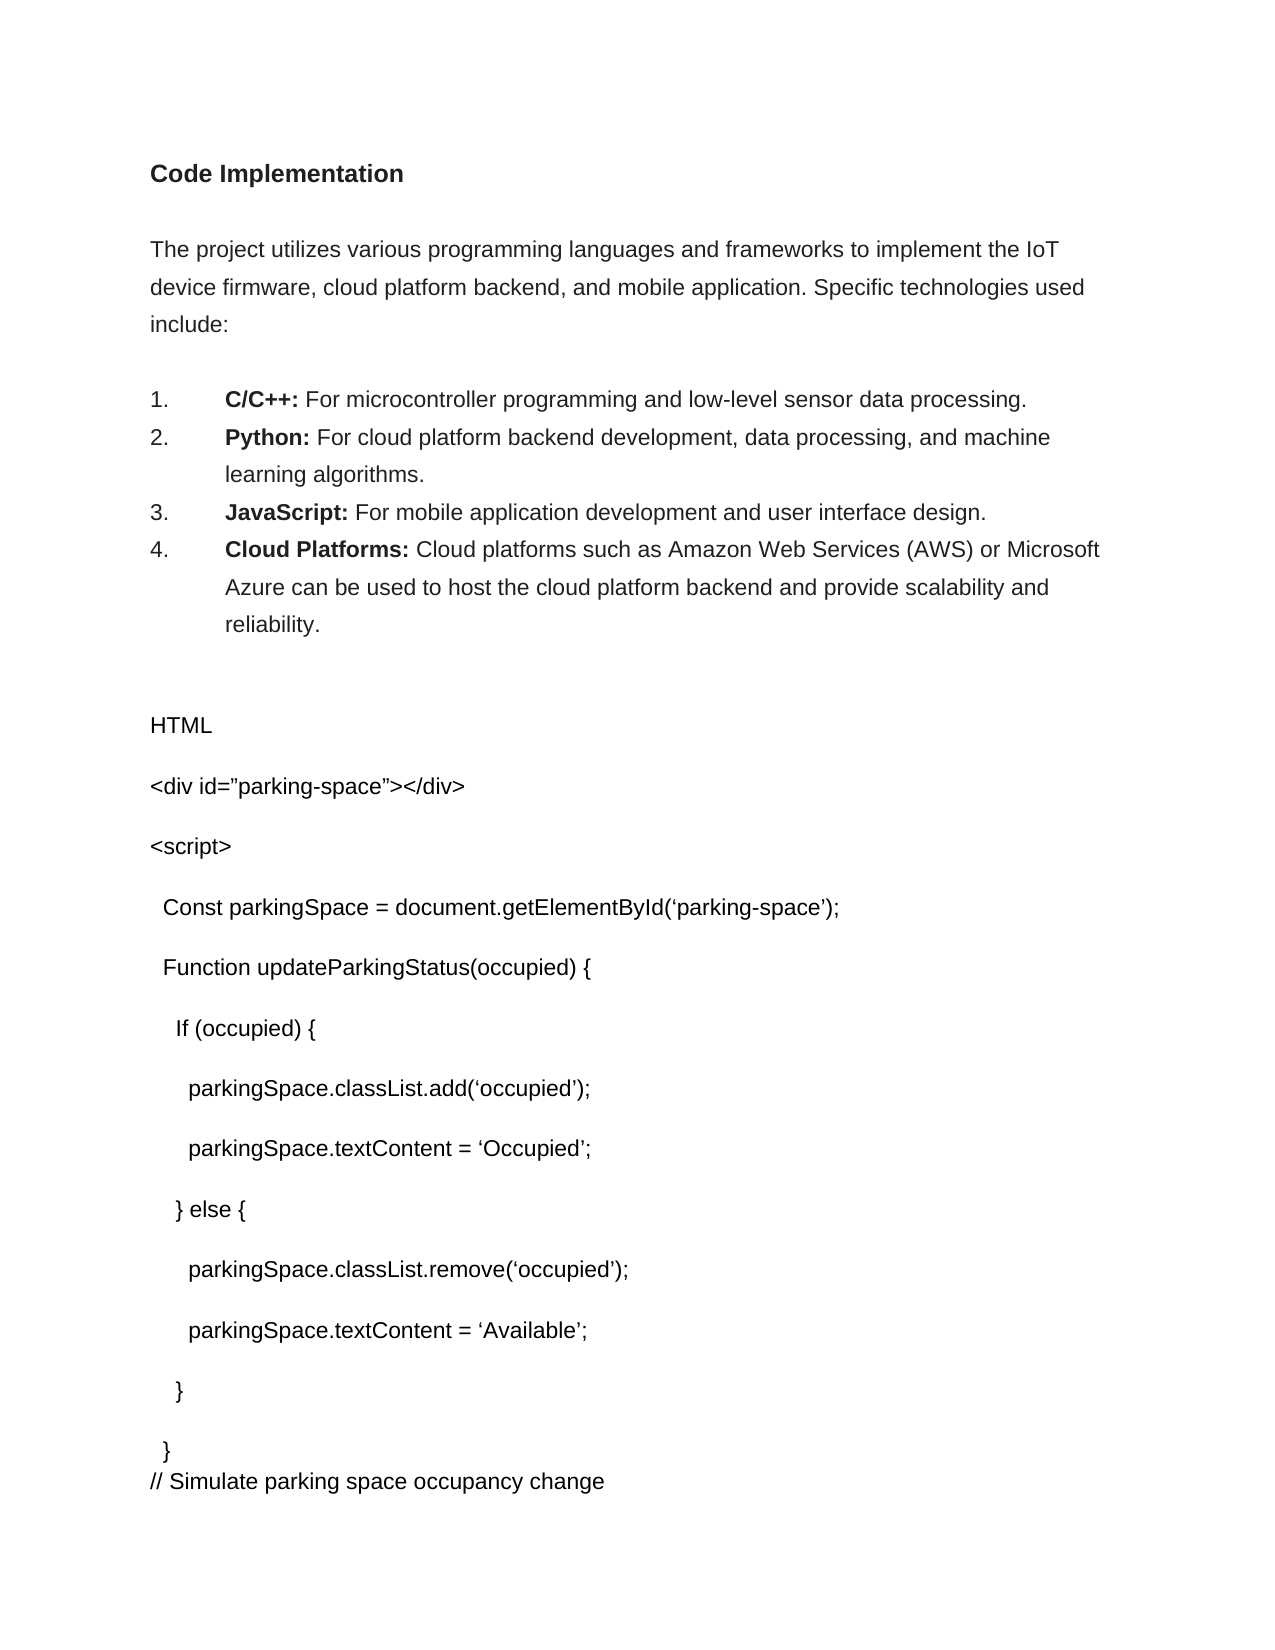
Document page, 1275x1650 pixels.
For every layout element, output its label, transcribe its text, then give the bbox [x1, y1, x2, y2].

list Python: For cloud platform backend development, data processing, and machine learning algorithms. [150, 412, 1125, 487]
text parkingSpace.textContent = ‘Available’; [150, 1317, 1125, 1343]
subtitle Code Implementation [150, 150, 1125, 187]
text <div id=”parking-space”></div> [150, 773, 1125, 799]
text parkingSpace.textContent = ‘Occupied’; [150, 1135, 1125, 1162]
text <script> [150, 833, 1125, 860]
text Const parkingSpace = document.getElementById(‘parking-space’); [150, 894, 1125, 920]
text HTML [150, 712, 1125, 739]
text } [150, 1377, 1125, 1403]
text parkingSpace.classList.remove(‘occupied’); [150, 1256, 1125, 1283]
list C/C++: For microcontroller programming and low-level sensor data processing. [150, 375, 1125, 412]
text // Simulate parking space occupancy change [150, 1468, 1125, 1494]
text } else { [150, 1196, 1125, 1222]
text parkingSpace.classList.add(‘occupied’); [150, 1075, 1125, 1101]
text The project utilizes various programming languages and frameworks to implement the IoT device firmware, cloud platform backend, and mobile application. Specific technologies used include: [150, 225, 1125, 337]
list Cloud Platforms: Cloud platforms such as Amazon Web Services (AWS) or Microsoft Azure can be used to host the cloud platform backend and provide scalability and reliability. [150, 525, 1125, 637]
text If (occupied) { [150, 1014, 1125, 1041]
list JavaScript: For mobile application development and user interface design. [150, 487, 1125, 525]
text Function updateParkingStatus(occupied) { [150, 954, 1125, 981]
text } [150, 1437, 1125, 1464]
